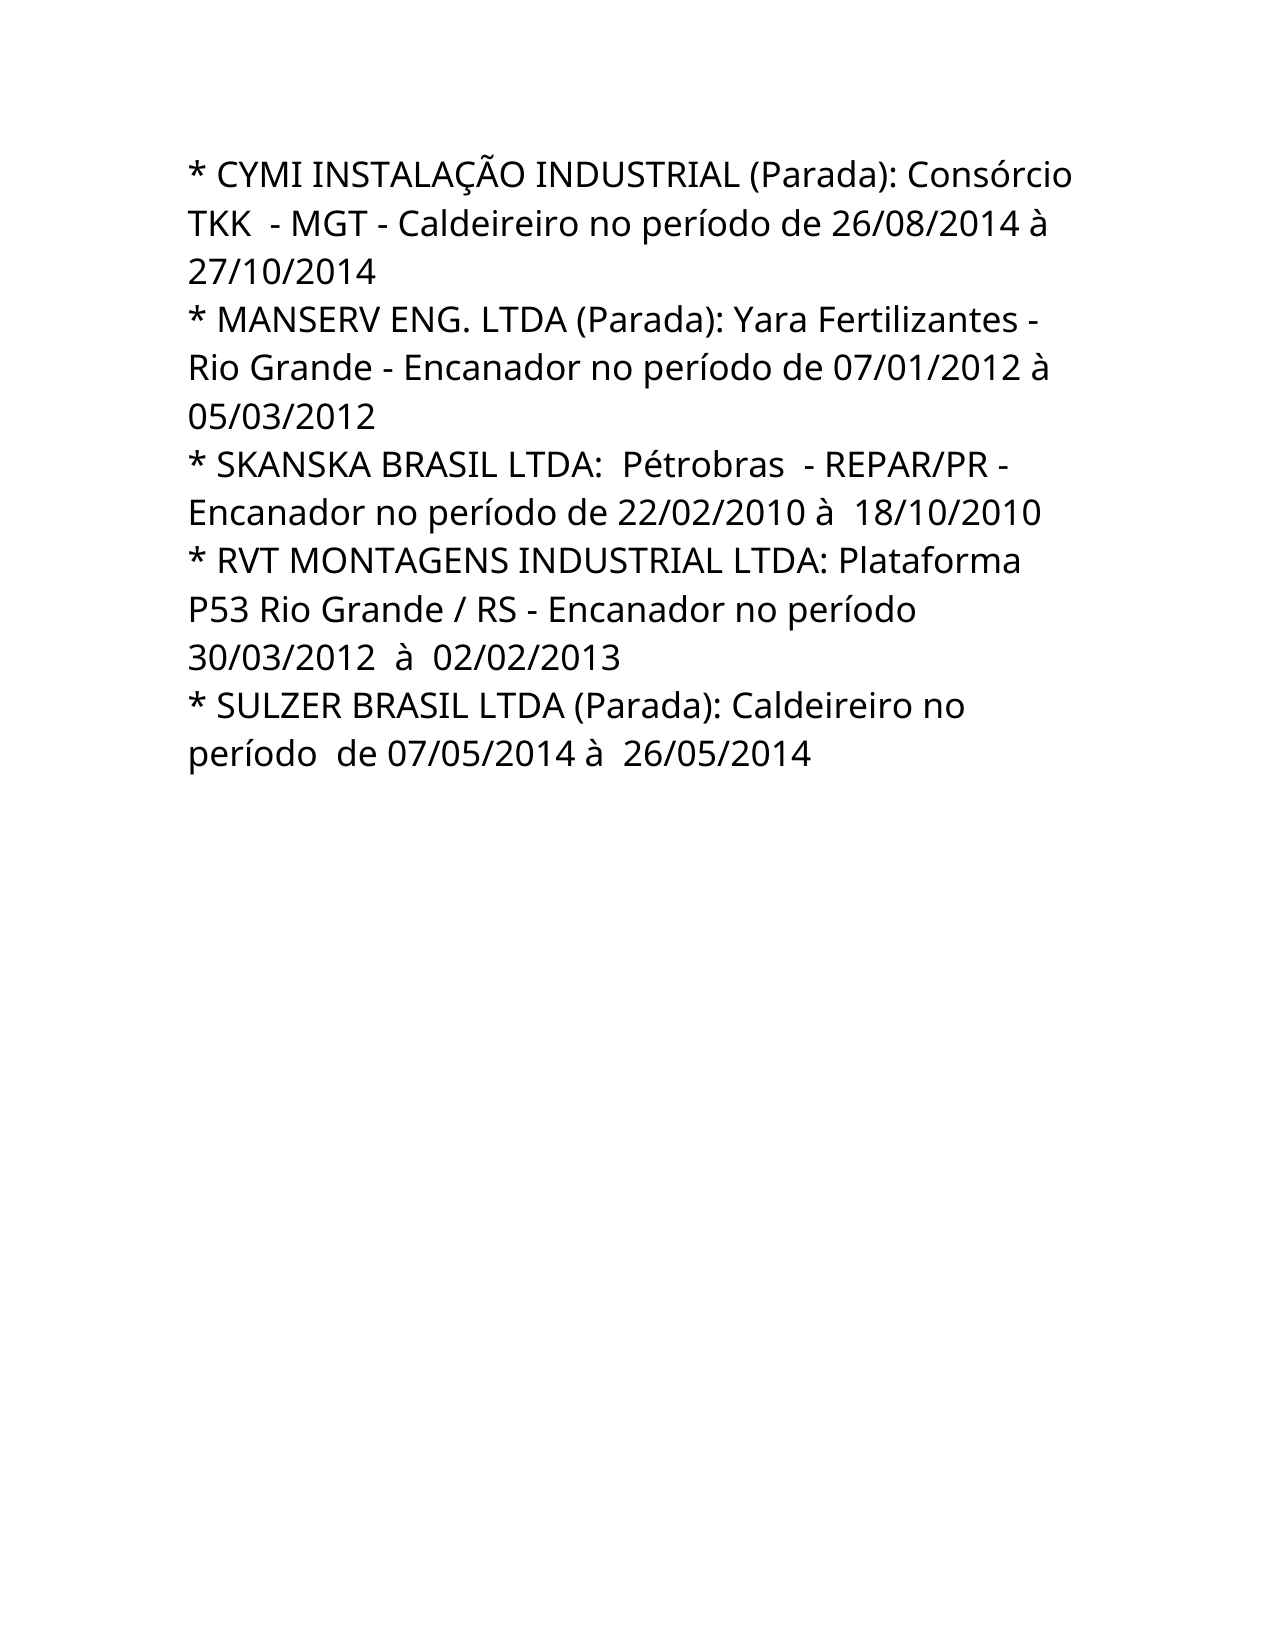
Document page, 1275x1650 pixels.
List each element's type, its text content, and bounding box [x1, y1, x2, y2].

text * RVT MONTAGENS INDUSTRIAL LTDA: Plataforma P53 Rio Grande / RS - Encanador no período 30/03/2012 à 02/02/2013 [187, 536, 1087, 681]
text * SKANSKA BRASIL LTDA: Pétrobras - REPAR/PR - Encanador no período de 22/02/2010 à 18/10/2010 [187, 439, 1087, 536]
text * MANSERV ENG. LTDA (Parada): Yara Fertilizantes - Rio Grande - Encanador no período de 07/01/2012 à 05/03/2012 [187, 295, 1087, 439]
text * CYMI INSTALAÇÃO INDUSTRIAL (Parada): Consórcio TKK - MGT - Caldeireiro no período de 26/08/2014 à 27/10/2014 [187, 150, 1087, 295]
text * SULZER BRASIL LTDA (Parada): Caldeireiro no período de 07/05/2014 à 26/05/2014 [187, 681, 1087, 777]
